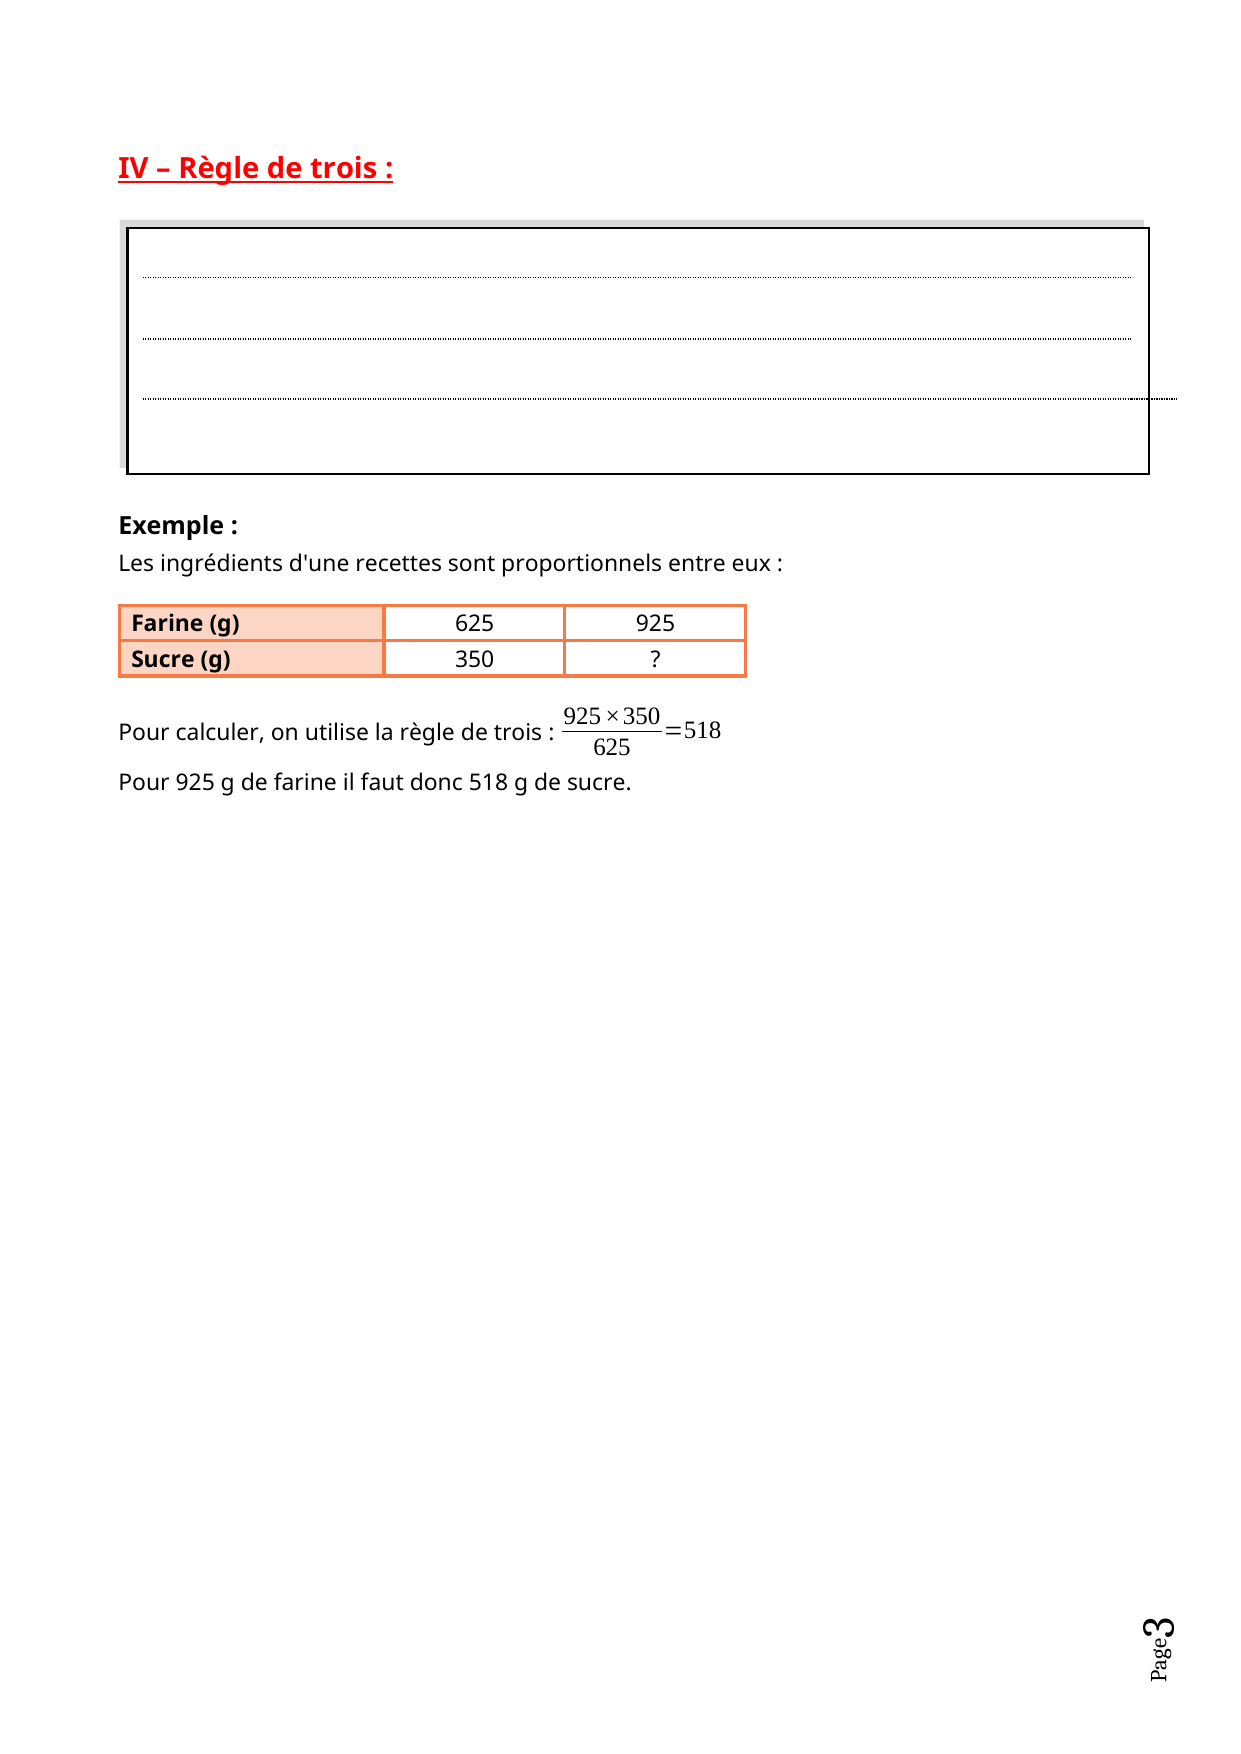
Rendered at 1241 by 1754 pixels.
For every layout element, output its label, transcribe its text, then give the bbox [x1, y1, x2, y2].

table_header 925 [566, 607, 744, 639]
text Exemple : [118, 507, 1152, 542]
table_header Farine (g) [121, 607, 382, 639]
table_cell 350 [386, 642, 563, 674]
table_cell ? [566, 642, 744, 674]
text Les ingrédients d'une recettes sont proportionnels entre eux : [118, 547, 1152, 578]
subtitle IV – Règle de trois : [118, 148, 1152, 187]
text Pour calculer, on utilise la règle de trois : Pour 925 g de farine il faut donc 518 g de sucre. [118, 702, 1152, 797]
table_header 625 [386, 607, 563, 639]
table_cell Sucre (g) [121, 642, 382, 674]
